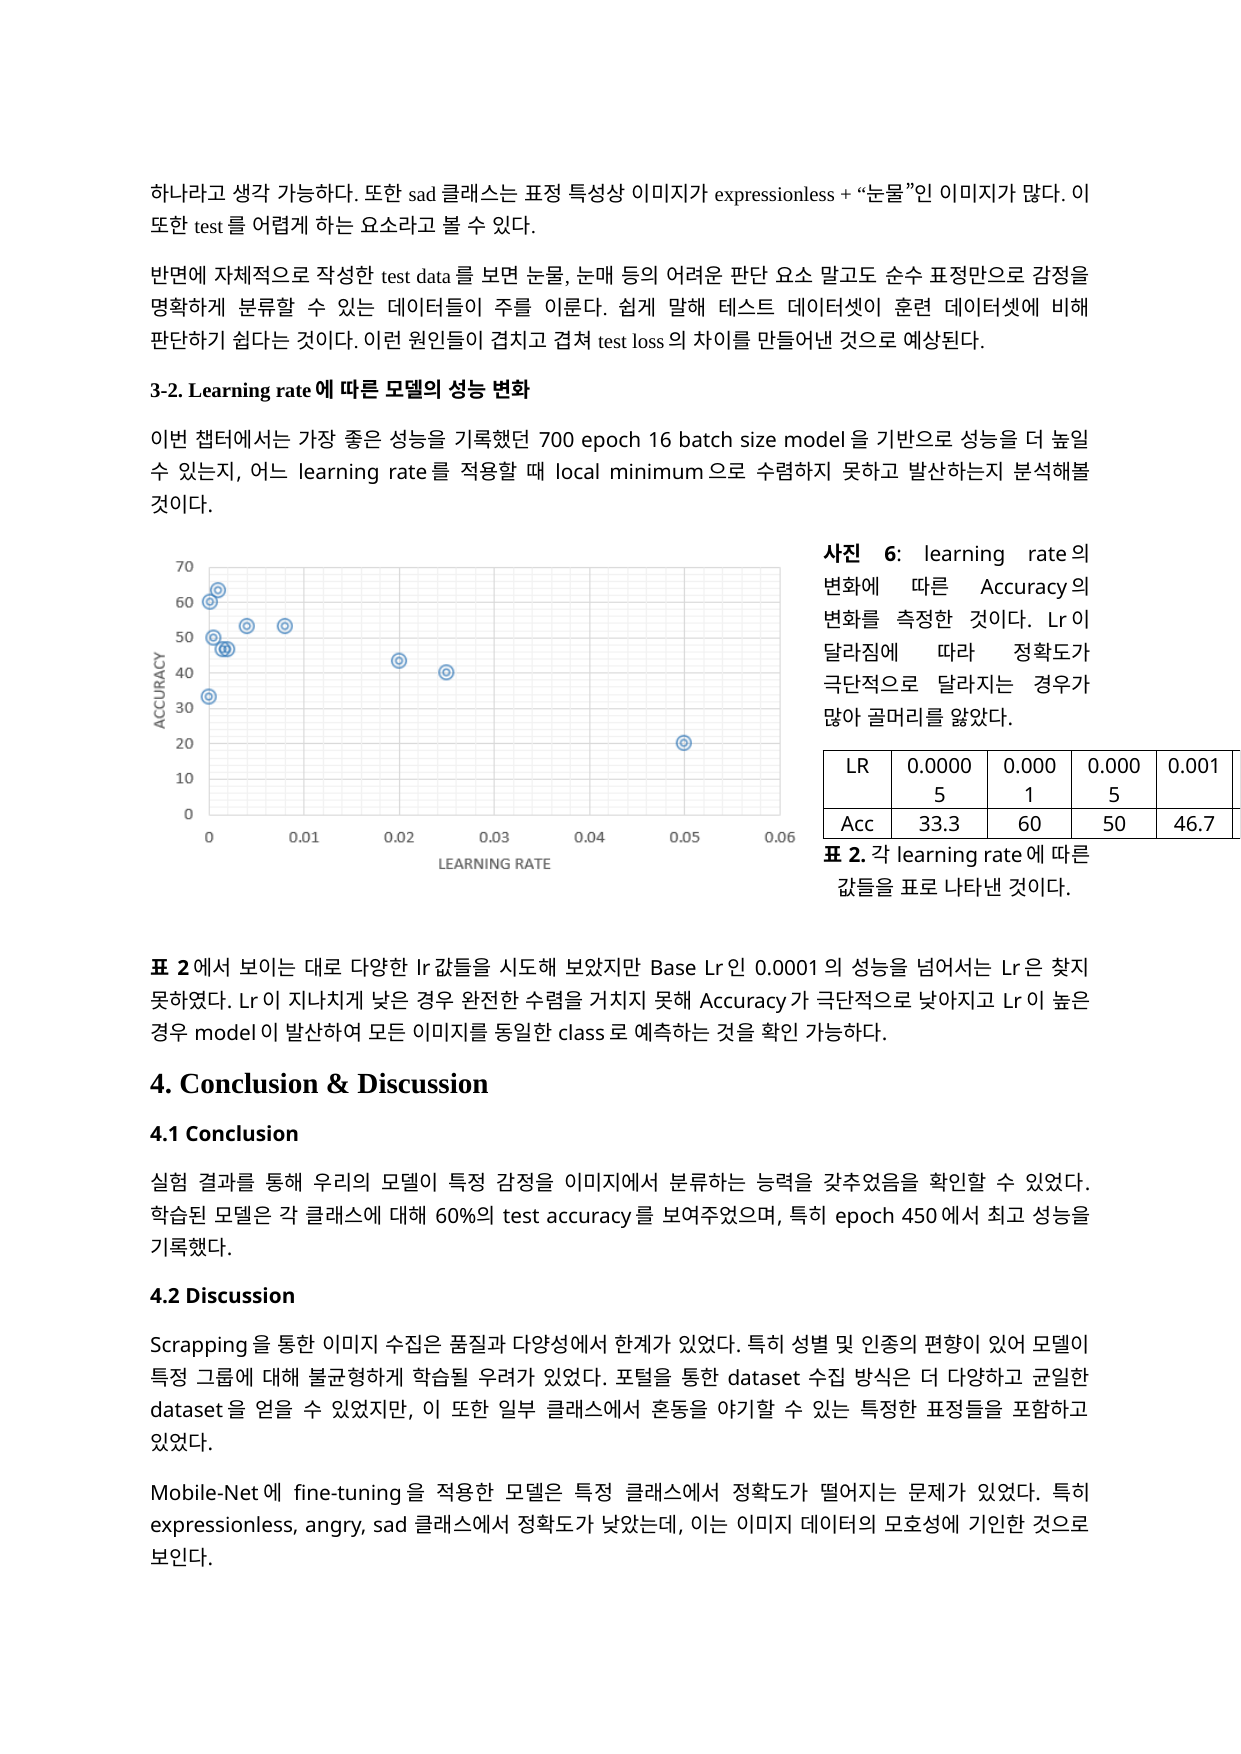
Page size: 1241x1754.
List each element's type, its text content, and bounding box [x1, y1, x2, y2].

text 표 2. 각 learning rate에 따른 값들을 표로 나타낸 것이다. [150, 839, 1090, 932]
table_header 0.001 [1157, 751, 1232, 808]
table_header 0.00005 [892, 751, 987, 808]
text Scrapping을 통한 이미지 수집은 품질과 다양성에서 한계가 있었다. 특히 성별 및 인종의 편향이 있어 모델이 특정 그룹에 대해 불균형하게 학습될 우려가 있었다. 포털을 통한 dataset 수집 방식은 더 다양하고 균일한 dataset을 얻을 수 있었지만, 이 또한 일부 클래스에서 혼동을 야기할 수 있는 특정한 표정들을 포함하고 있었다. [150, 1328, 1090, 1457]
table_cell 60 [988, 809, 1071, 838]
text 3-2. Learning rate에 따른 모델의 성능 변화 [150, 373, 1090, 404]
text Mobile-Net에 fine-tuning을 적용한 모델은 특정 클래스에서 정확도가 떨어지는 문제가 있었다. 특히 expressionless, angry, sad 클래스에서 정확도가 낮았는데, 이는 이미지 데이터의 모호성에 기인한 것으로 보인다. [150, 1476, 1090, 1571]
text 4. Conclusion & Discussion [150, 1066, 1090, 1099]
text 표 2에서 보이는 대로 다양한 lr값들을 시도해 보았지만 Base Lr인 0.0001의 성능을 넘어서는 Lr은 찾지 못하였다. Lr이 지나치게 낮은 경우 완전한 수렴을 거치지 못해 Accuracy가 극단적으로 낮아지고 Lr이 높은 경우 model이 발산하여 모든 이미지를 동일한 class로 예측하는 것을 확인 가능하다. [150, 951, 1090, 1047]
table_cell 50 [1072, 809, 1156, 838]
text 이번 챕터에서는 가장 좋은 성능을 기록했던 700 epoch 16 batch size model을 기반으로 성능을 더 높일 수 있는지, 어느 learning rate를 적용할 때 local minimum으로 수렴하지 못하고 발산하는지 분석해볼 것이다. [150, 423, 1090, 518]
text 4.2 Discussion [150, 1281, 1090, 1309]
text 4.1 Conclusion [150, 1119, 1090, 1147]
table_header 0.0005 [1072, 751, 1156, 808]
text 반면에 자체적으로 작성한 test data를 보면 눈물, 눈매 등의 어려운 판단 요소 말고도 순수 표정만으로 감정을 명확하게 분류할 수 있는 데이터들이 주를 이룬다. 쉽게 말해 테스트 데이터셋이 훈련 데이터셋에 비해 판단하기 쉽다는 것이다. 이런 원인들이 겹치고 겹쳐 test loss의 차이를 만들어낸 것으로 예상된다. [150, 259, 1090, 354]
picture [150, 537, 805, 876]
table_cell Acc [824, 809, 891, 838]
text 실험 결과를 통해 우리의 모델이 특정 감정을 이미지에서 분류하는 능력을 갖추었음을 확인할 수 있었다. 학습된 모델은 각 클래스에 대해 60%의 test accuracy를 보여주었으며, 특히 epoch 450에서 최고 성능을 기록했다. [150, 1166, 1090, 1262]
table_cell 33.3 [892, 809, 987, 838]
text 사진 6: learning rate의 변화에 따른 Accuracy의 변화를 측정한 것이다. Lr이 달라짐에 따라 정확도가 극단적으로 달라지는 경우가 많아 골머리를 앓았다. [805, 538, 1090, 731]
table_header 0.0001 [988, 751, 1071, 808]
table_header LR [824, 751, 891, 808]
table_cell 46.7 [1157, 809, 1232, 838]
